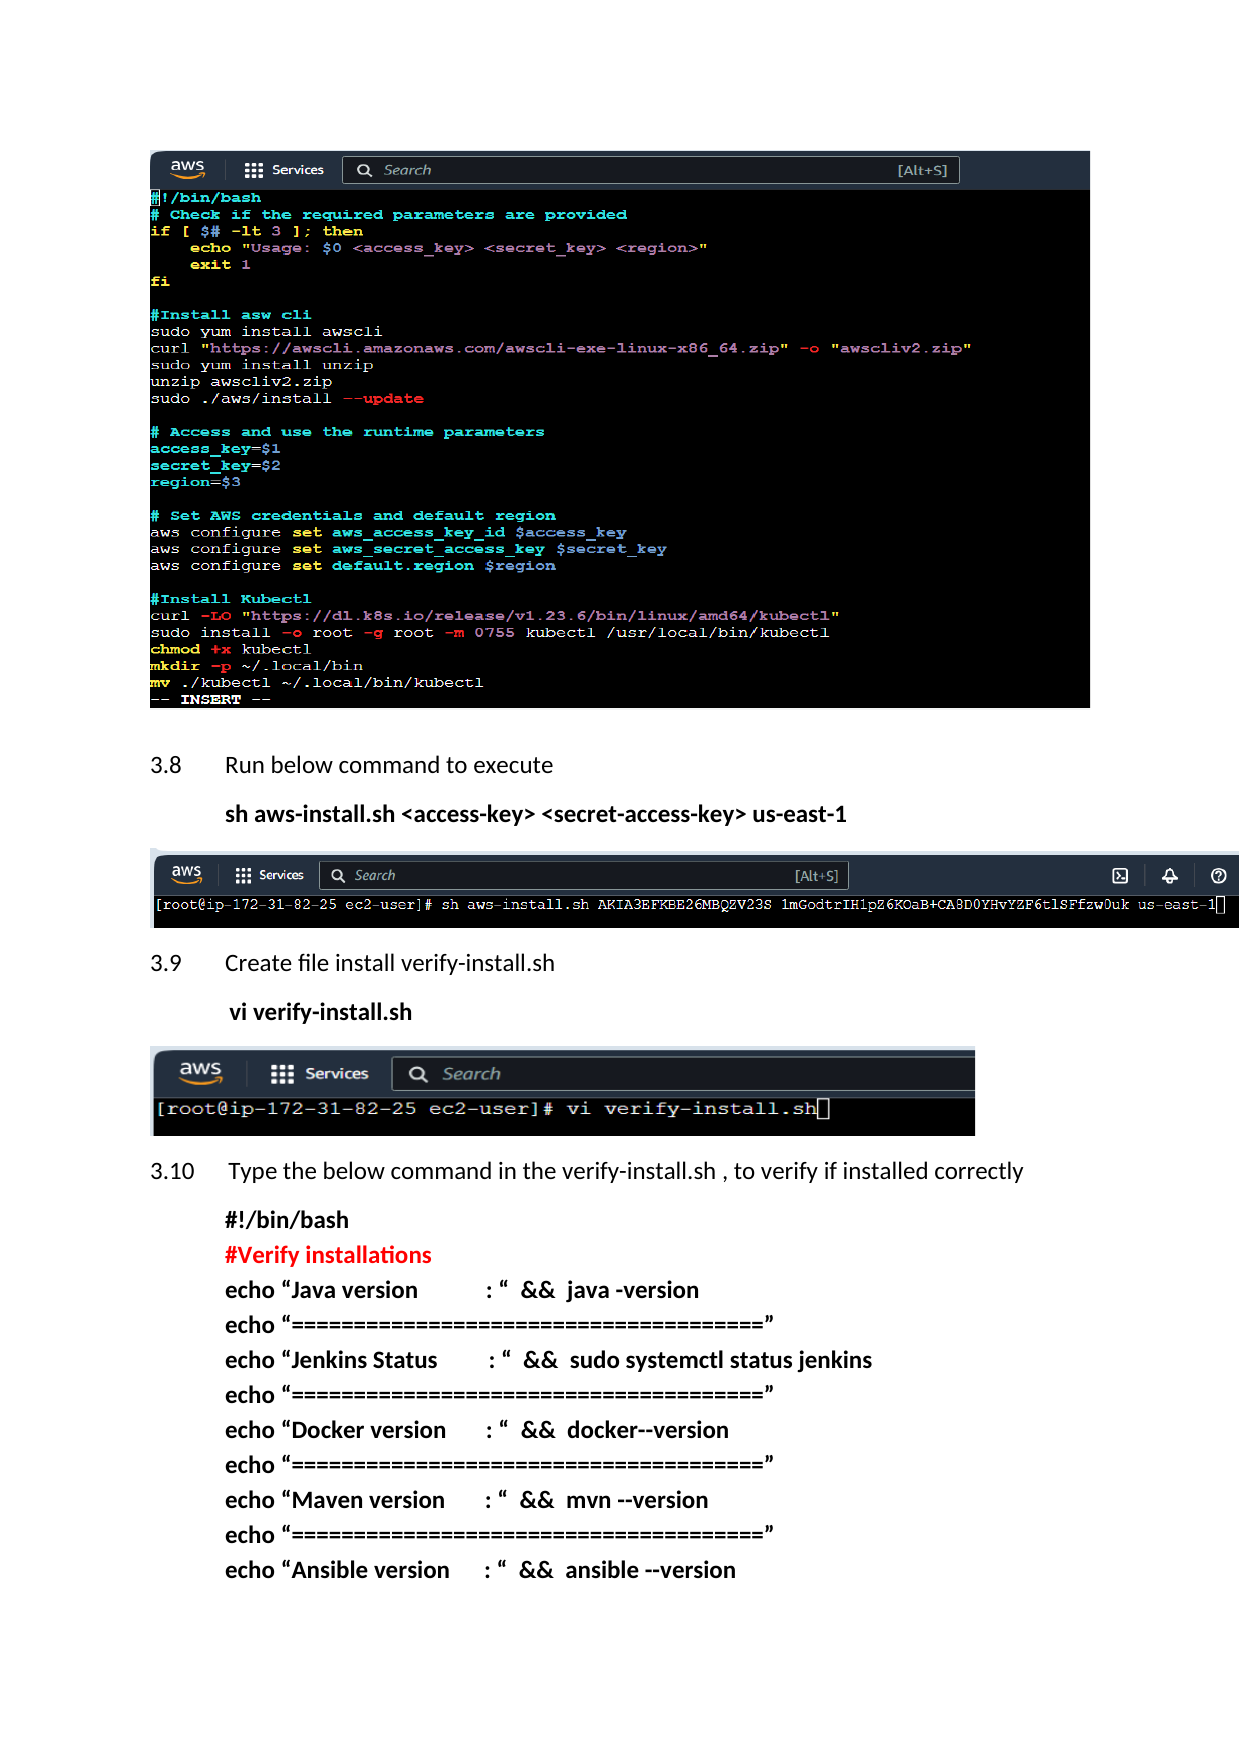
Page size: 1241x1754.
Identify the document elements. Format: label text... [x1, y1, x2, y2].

text echo “======================================” [225, 1379, 1090, 1410]
picture [150, 848, 1239, 928]
text echo “Maven version : “ && mvn --version [225, 1484, 1090, 1515]
text 3.9 Create file install verify-install.sh [150, 947, 1090, 977]
picture [150, 150, 1091, 710]
text sh aws-install.sh <access-key> <secret-access-key> us-east-1 [150, 798, 1090, 829]
picture [150, 1046, 976, 1136]
text echo “Jenkins Status : “ && sudo systemctl status jenkins [150, 1344, 1090, 1375]
text 3.10 Type the below command in the verify-install.sh , to verify if installed correctly [150, 1155, 1090, 1185]
text echo “Ansible version : “ && ansible --version [225, 1554, 1090, 1585]
text #Verify installations [225, 1239, 1090, 1270]
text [225, 1519, 1090, 1550]
text echo “======================================” [225, 1309, 1090, 1340]
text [225, 1449, 1090, 1480]
text #!/bin/bash [225, 1204, 1090, 1235]
text echo “Java version : “ && java -version [225, 1274, 1090, 1305]
text echo “Docker version : “ && docker--version [225, 1414, 1090, 1445]
text 3.8 Run below command to execute [150, 749, 1090, 779]
text vi verify-install.sh [150, 996, 1090, 1027]
